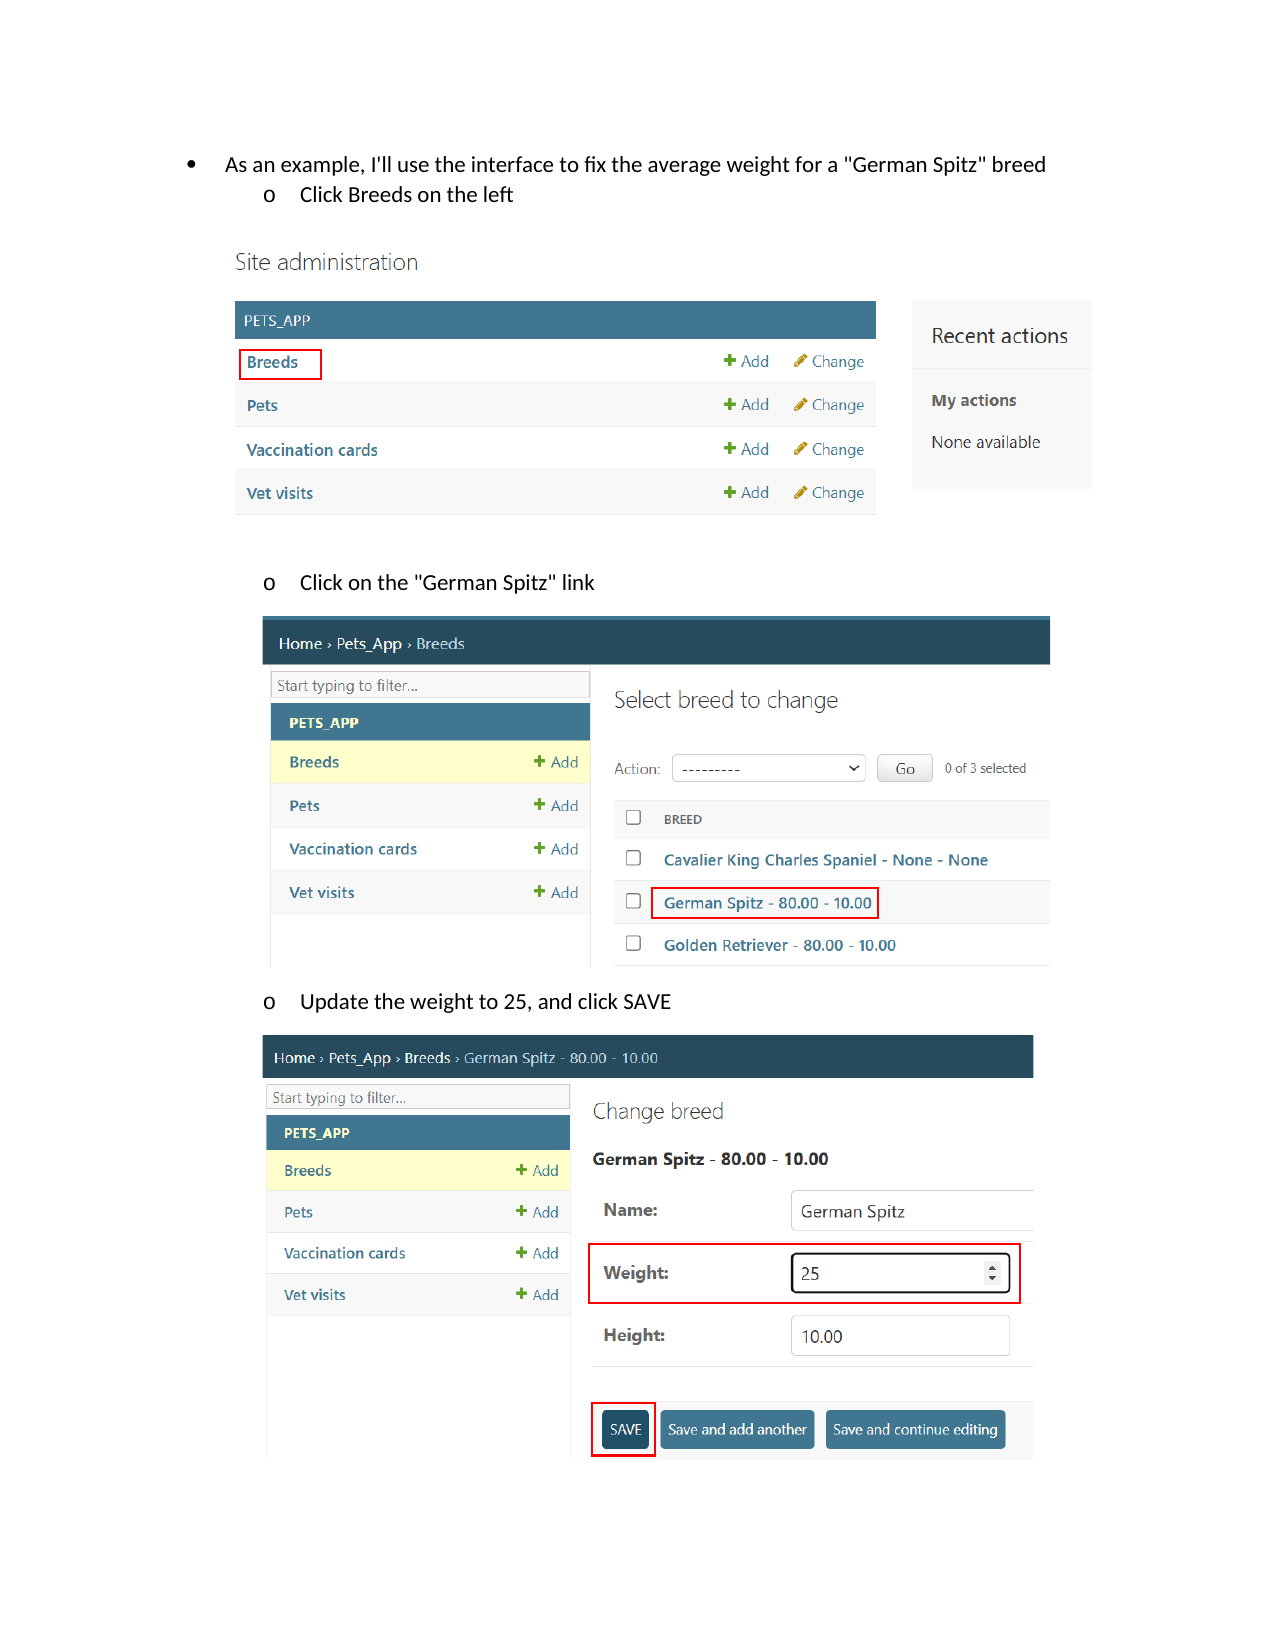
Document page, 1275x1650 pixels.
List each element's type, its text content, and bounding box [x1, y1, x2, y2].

list As an example, I'll use the interface to fix the average weight for a "German Spitz" breed [187, 150, 1125, 178]
list Click Breeds on the left [262, 180, 1125, 209]
list Update the weight to 25, and click SAVE [262, 987, 1125, 1016]
list Click on the "German Spitz" link [262, 568, 1125, 597]
picture [225, 228, 1093, 550]
picture [262, 1035, 1034, 1459]
picture [262, 616, 1050, 968]
